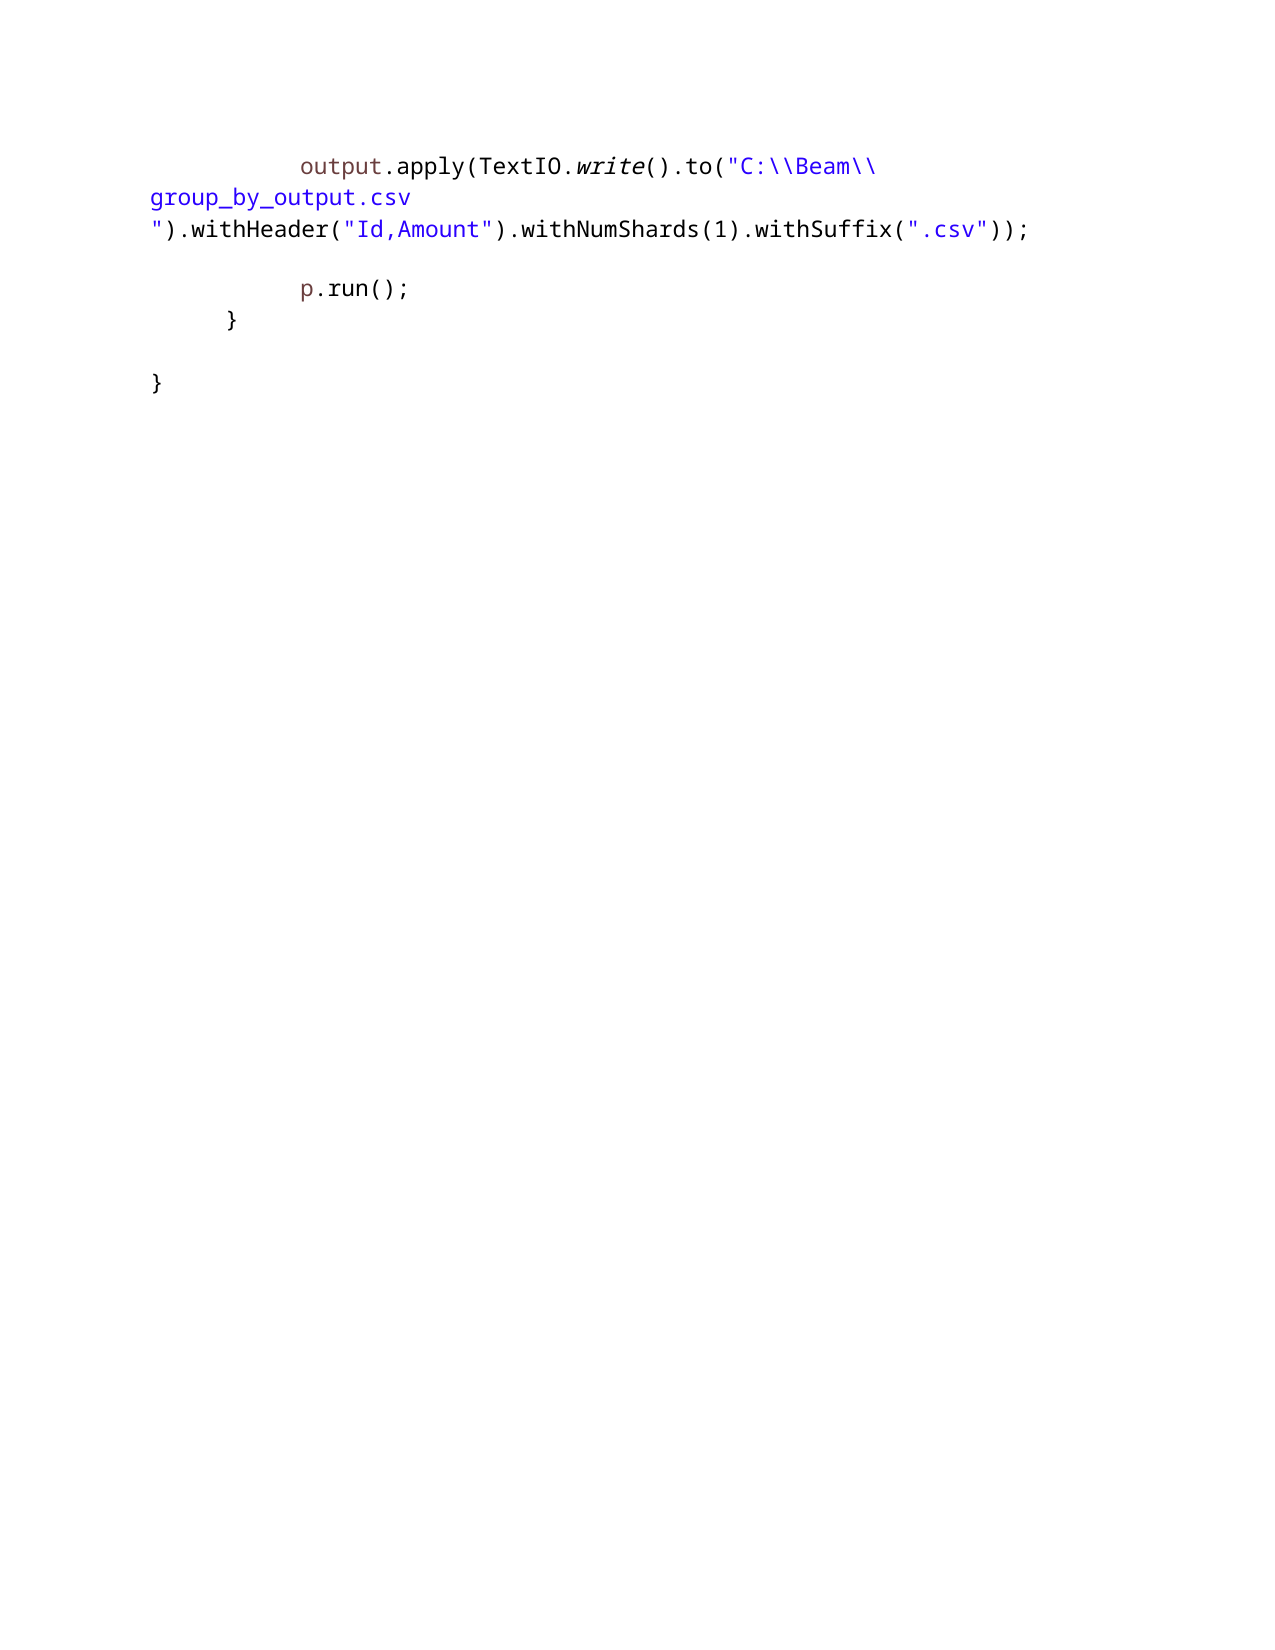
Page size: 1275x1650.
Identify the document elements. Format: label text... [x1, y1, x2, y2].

text p.run(); [150, 272, 1125, 303]
text } [150, 303, 1125, 334]
text output.apply(TextIO.write().to("C:\\Beam\\group_by_output.csv").withHeader("Id,Amount").withNumShards(1).withSuffix(".csv")); [150, 150, 1125, 244]
text } [150, 366, 1125, 397]
